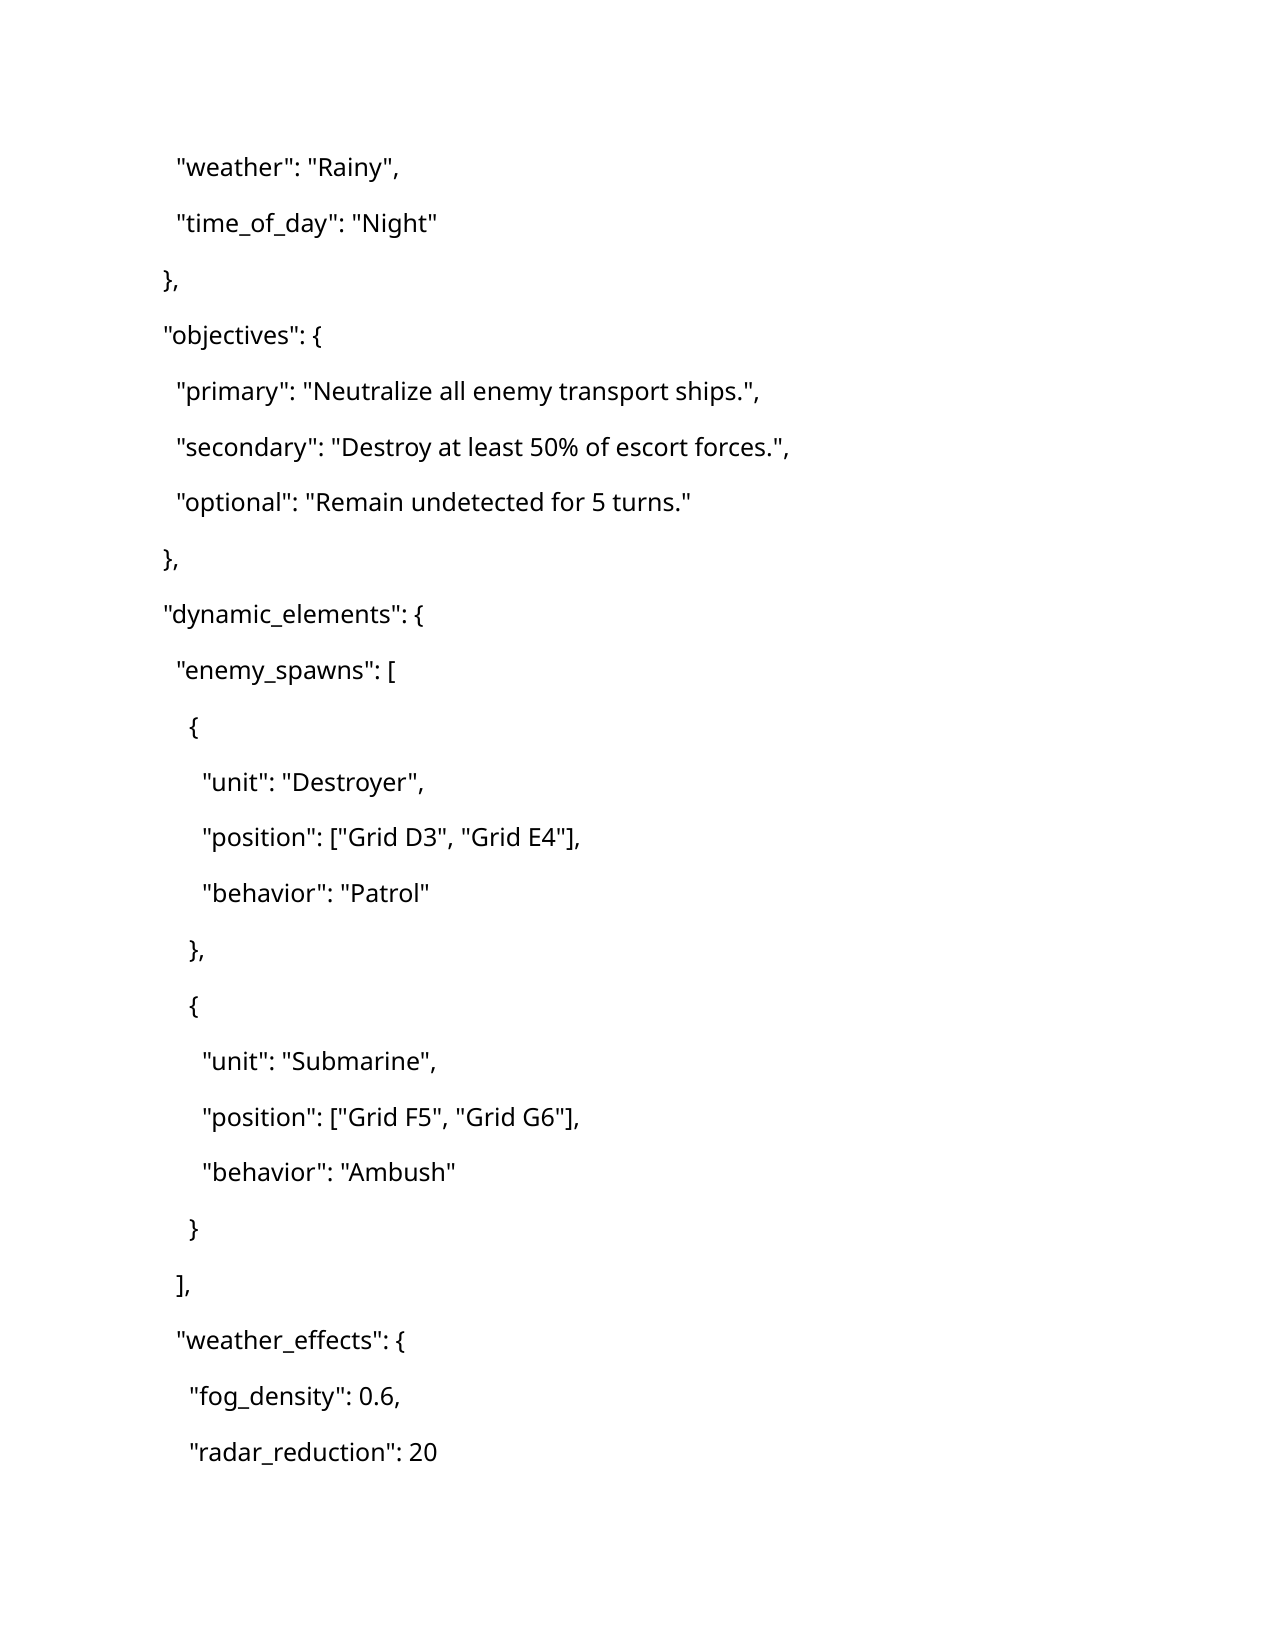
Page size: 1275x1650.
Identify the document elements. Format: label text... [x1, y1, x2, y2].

text } [150, 1211, 1125, 1245]
text "primary": "Neutralize all enemy transport ships.", [150, 373, 1125, 407]
text "unit": "Submarine", [150, 1043, 1125, 1077]
text "radar_reduction": 20 [150, 1434, 1125, 1468]
text "behavior": "Patrol" [150, 876, 1125, 910]
text "secondary": "Destroy at least 50% of escort forces.", [150, 429, 1125, 463]
text "optional": "Remain undetected for 5 turns." [150, 485, 1125, 519]
text "time_of_day": "Night" [150, 206, 1125, 240]
text }, [150, 262, 1125, 296]
text { [150, 708, 1125, 742]
text "position": ["Grid D3", "Grid E4"], [150, 820, 1125, 854]
text "fog_density": 0.6, [150, 1378, 1125, 1412]
text }, [150, 541, 1125, 575]
text "weather_effects": { [150, 1322, 1125, 1357]
text { [150, 987, 1125, 1022]
text "position": ["Grid F5", "Grid G6"], [150, 1099, 1125, 1133]
text "behavior": "Ambush" [150, 1155, 1125, 1189]
text "unit": "Destroyer", [150, 764, 1125, 798]
text "objectives": { [150, 317, 1125, 352]
text "weather": "Rainy", [150, 150, 1125, 184]
text }, [150, 932, 1125, 966]
text ], [150, 1267, 1125, 1301]
text "dynamic_elements": { [150, 597, 1125, 631]
text "enemy_spawns": [ [150, 652, 1125, 687]
